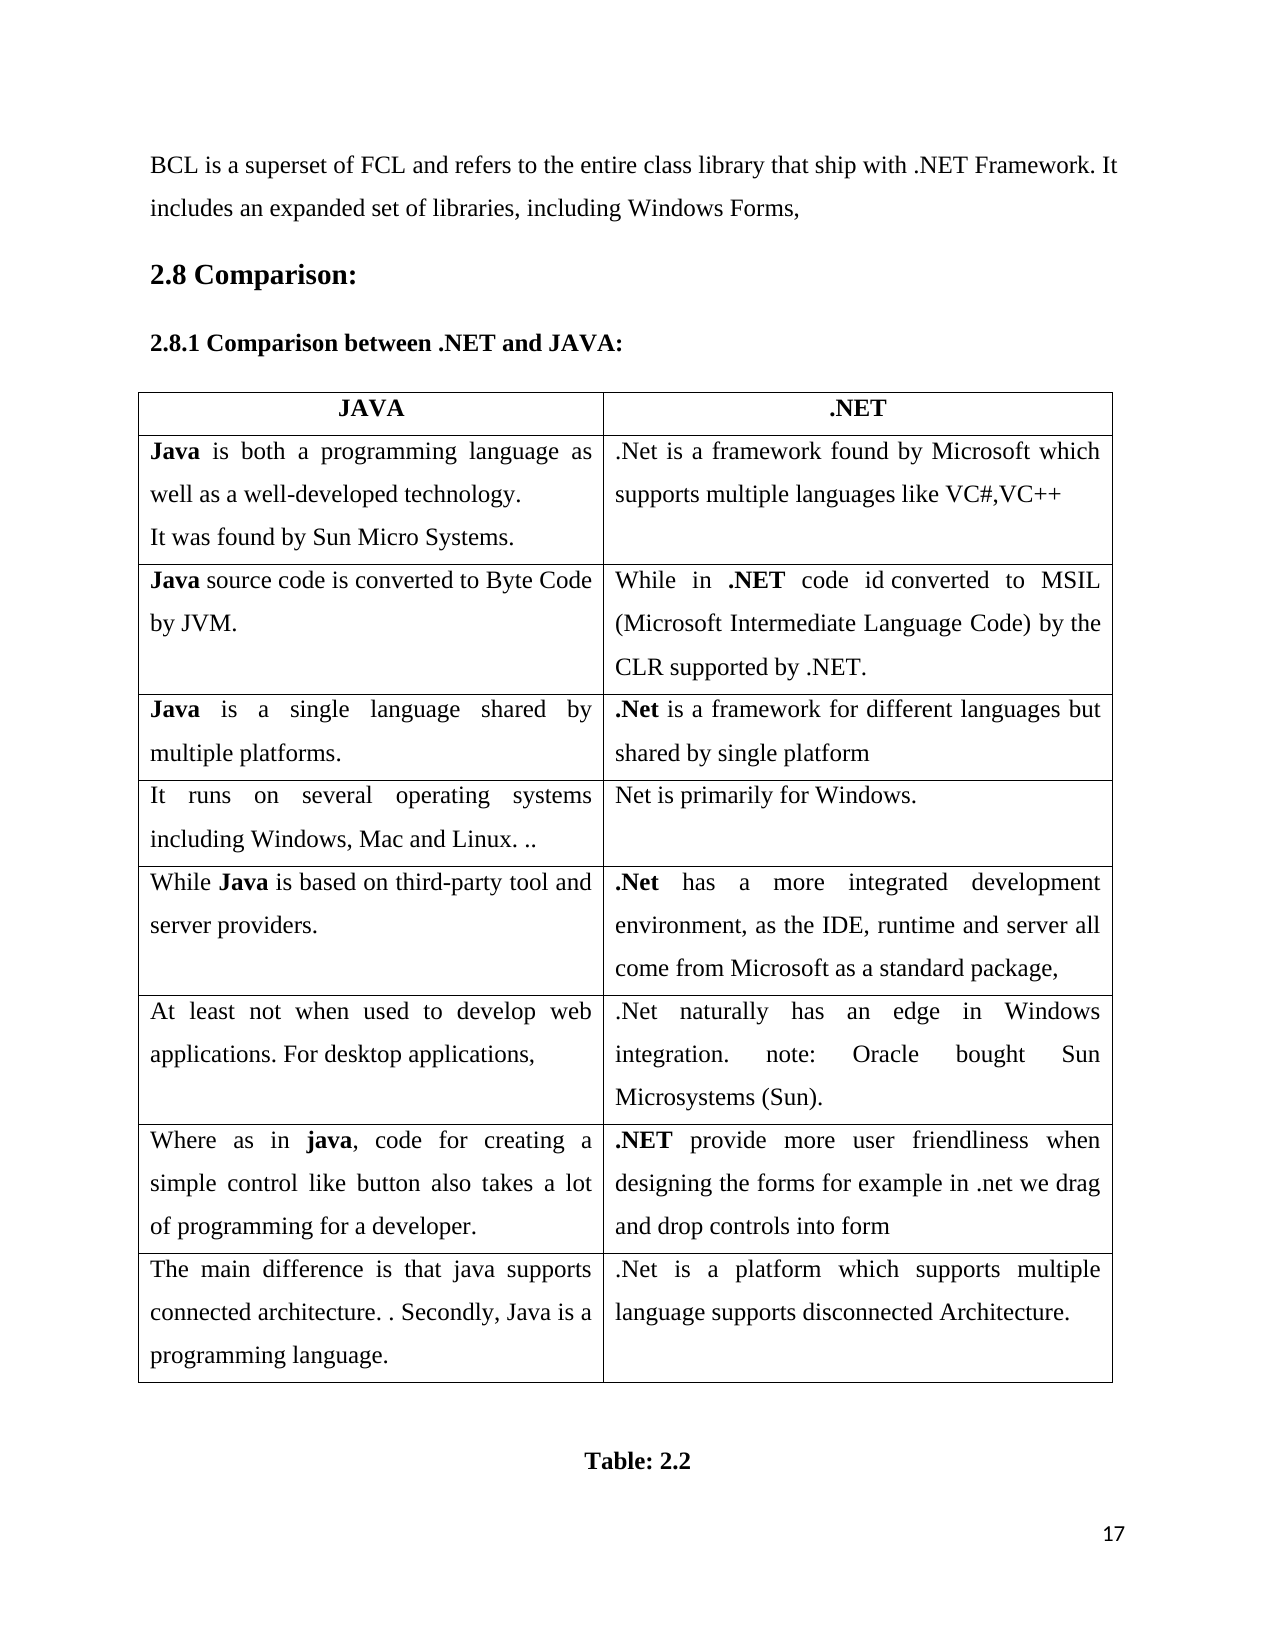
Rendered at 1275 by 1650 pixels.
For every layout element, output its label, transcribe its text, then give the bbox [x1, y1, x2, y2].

table_cell .Net has a more integrated development environment, as the IDE, runtime and server all come from Microsoft as a standard package, [604, 867, 1112, 995]
text Table: 2.2 [150, 1446, 1125, 1475]
table_header JAVA [139, 393, 603, 435]
table_cell Where as in java, code for creating a simple control like button also takes a lot of programming for a developer. [139, 1125, 603, 1253]
text 2.8 Comparison: [150, 257, 1125, 291]
table_cell Net is primarily for Windows. [604, 781, 1112, 866]
table_cell While Java is based on third-party tool and server providers. [139, 867, 603, 995]
table_cell Java is a single language shared by multiple platforms. [139, 695, 603, 779]
table_cell .Net is a framework for different languages but shared by single platform [604, 695, 1112, 779]
table_cell .NET provide more user friendliness when designing the forms for example in .net we drag and drop controls into form [604, 1125, 1112, 1253]
table_header .NET [604, 393, 1112, 435]
table_cell Java is both a programming language as well as a well-developed technology. It was found by Sun Micro Systems. [139, 436, 603, 564]
table_cell At least not when used to develop web applications. For desktop applications, [139, 996, 603, 1124]
table_cell .Net is a framework found by Microsoft which supports multiple languages like VC#,VC++ [604, 436, 1112, 564]
text 2.8.1 Comparison between .NET and JAVA: [150, 328, 1125, 357]
table_cell .Net is a platform which supports multiple language supports disconnected Architecture. [604, 1254, 1112, 1382]
table_cell The main difference is that java supports connected architecture. . Secondly, Java is a programming language. [139, 1254, 603, 1382]
table_cell Java source code is converted to Byte Code by JVM. [139, 565, 603, 693]
table_cell While in .NET code id converted to MSIL (Microsoft Intermediate Language Code) by the CLR supported by .NET. [604, 565, 1112, 693]
text BCL is a superset of FCL and refers to the entire class library that ship with .NET Framework. It includes an expanded set of libraries, including Windows Forms, [150, 150, 1125, 222]
table_cell .Net naturally has an edge in Windows integration. note: Oracle bought Sun Microsystems (Sun). [604, 996, 1112, 1124]
table_cell It runs on several operating systems including Windows, Mac and Linux. .. [139, 781, 603, 866]
